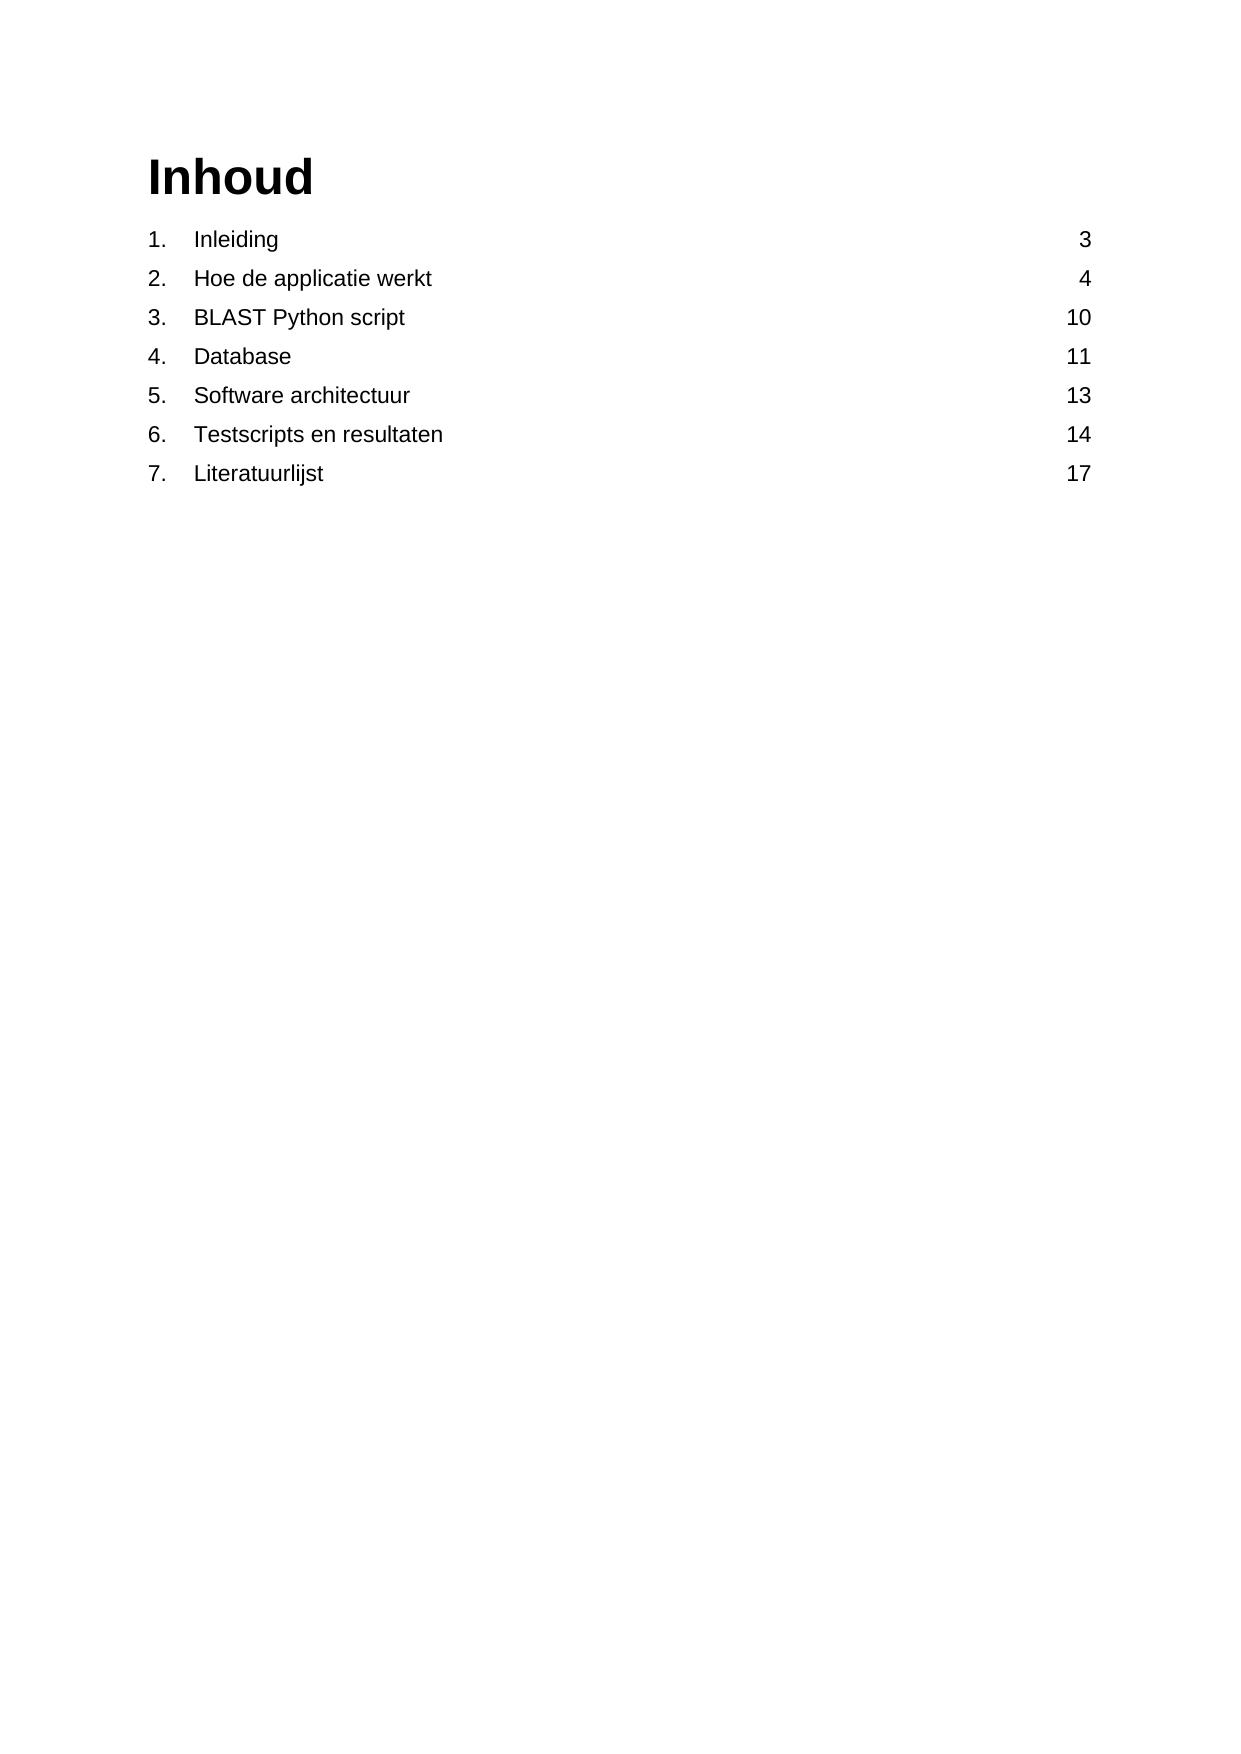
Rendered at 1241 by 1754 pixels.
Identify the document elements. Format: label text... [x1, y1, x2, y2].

text Inhoud [148, 148, 1093, 205]
